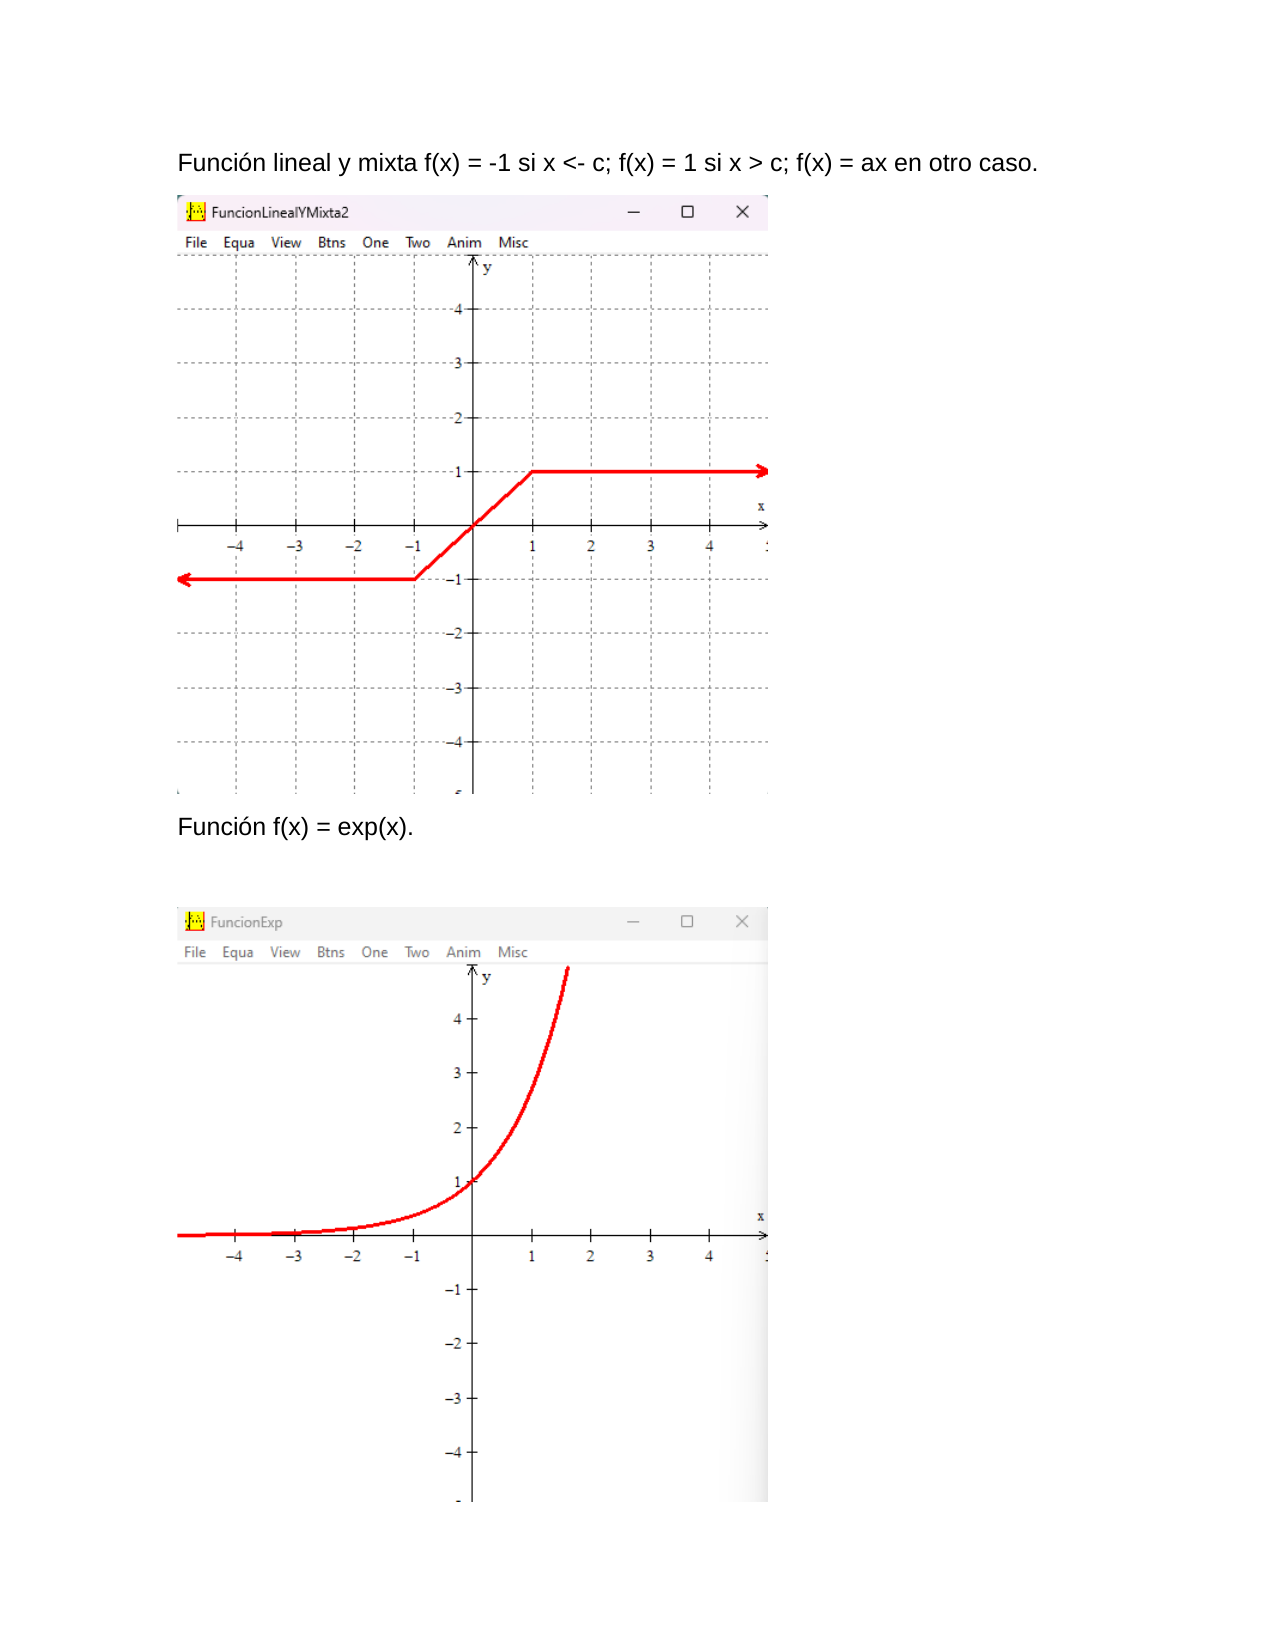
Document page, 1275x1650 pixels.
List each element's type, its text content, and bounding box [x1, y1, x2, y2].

text Función f(x) = exp(x). [177, 812, 1098, 841]
text Función lineal y mixta f(x) = -1 si x <- c; f(x) = 1 si x > c; f(x) = ax en otro caso. [177, 148, 1098, 176]
picture [177, 907, 768, 1502]
picture [177, 195, 768, 794]
